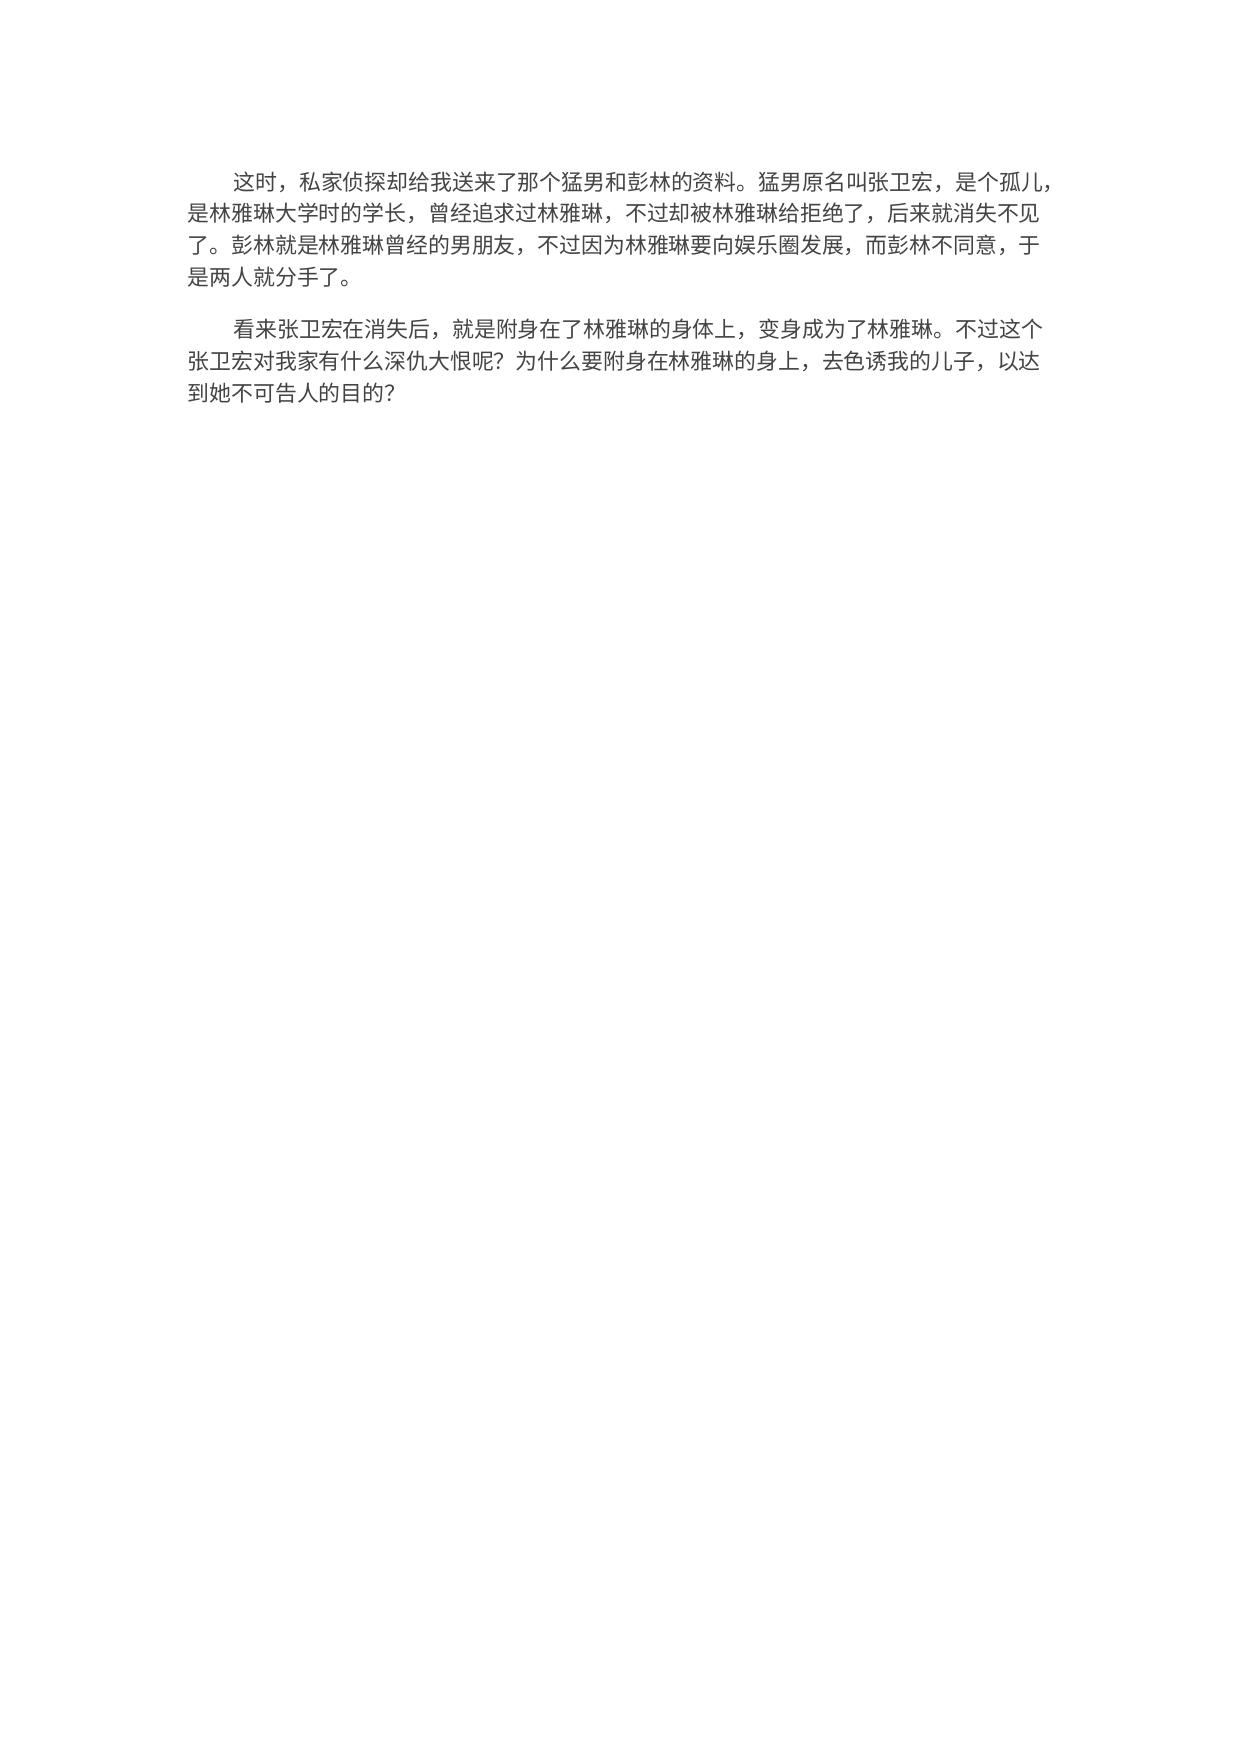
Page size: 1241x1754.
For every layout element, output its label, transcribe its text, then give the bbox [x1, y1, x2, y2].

text 这时，私家侦探却给我送来了那个猛男和彭林的资料。猛男原名叫张卫宏，是个孤儿，是林雅琳大学时的学长，曾经追求过林雅琳，不过却被林雅琳给拒绝了，后来就消失不见了。彭林就是林雅琳曾经的男朋友，不过因为林雅琳要向娱乐圈发展，而彭林不同意，于是两人就分手了。 [187, 164, 1053, 291]
text 看来张卫宏在消失后，就是附身在了林雅琳的身体上，变身成为了林雅琳。不过这个张卫宏对我家有什么深仇大恨呢？为什么要附身在林雅琳的身上，去色诱我的儿子，以达到她不可告人的目的？ [406, 312, 1053, 407]
